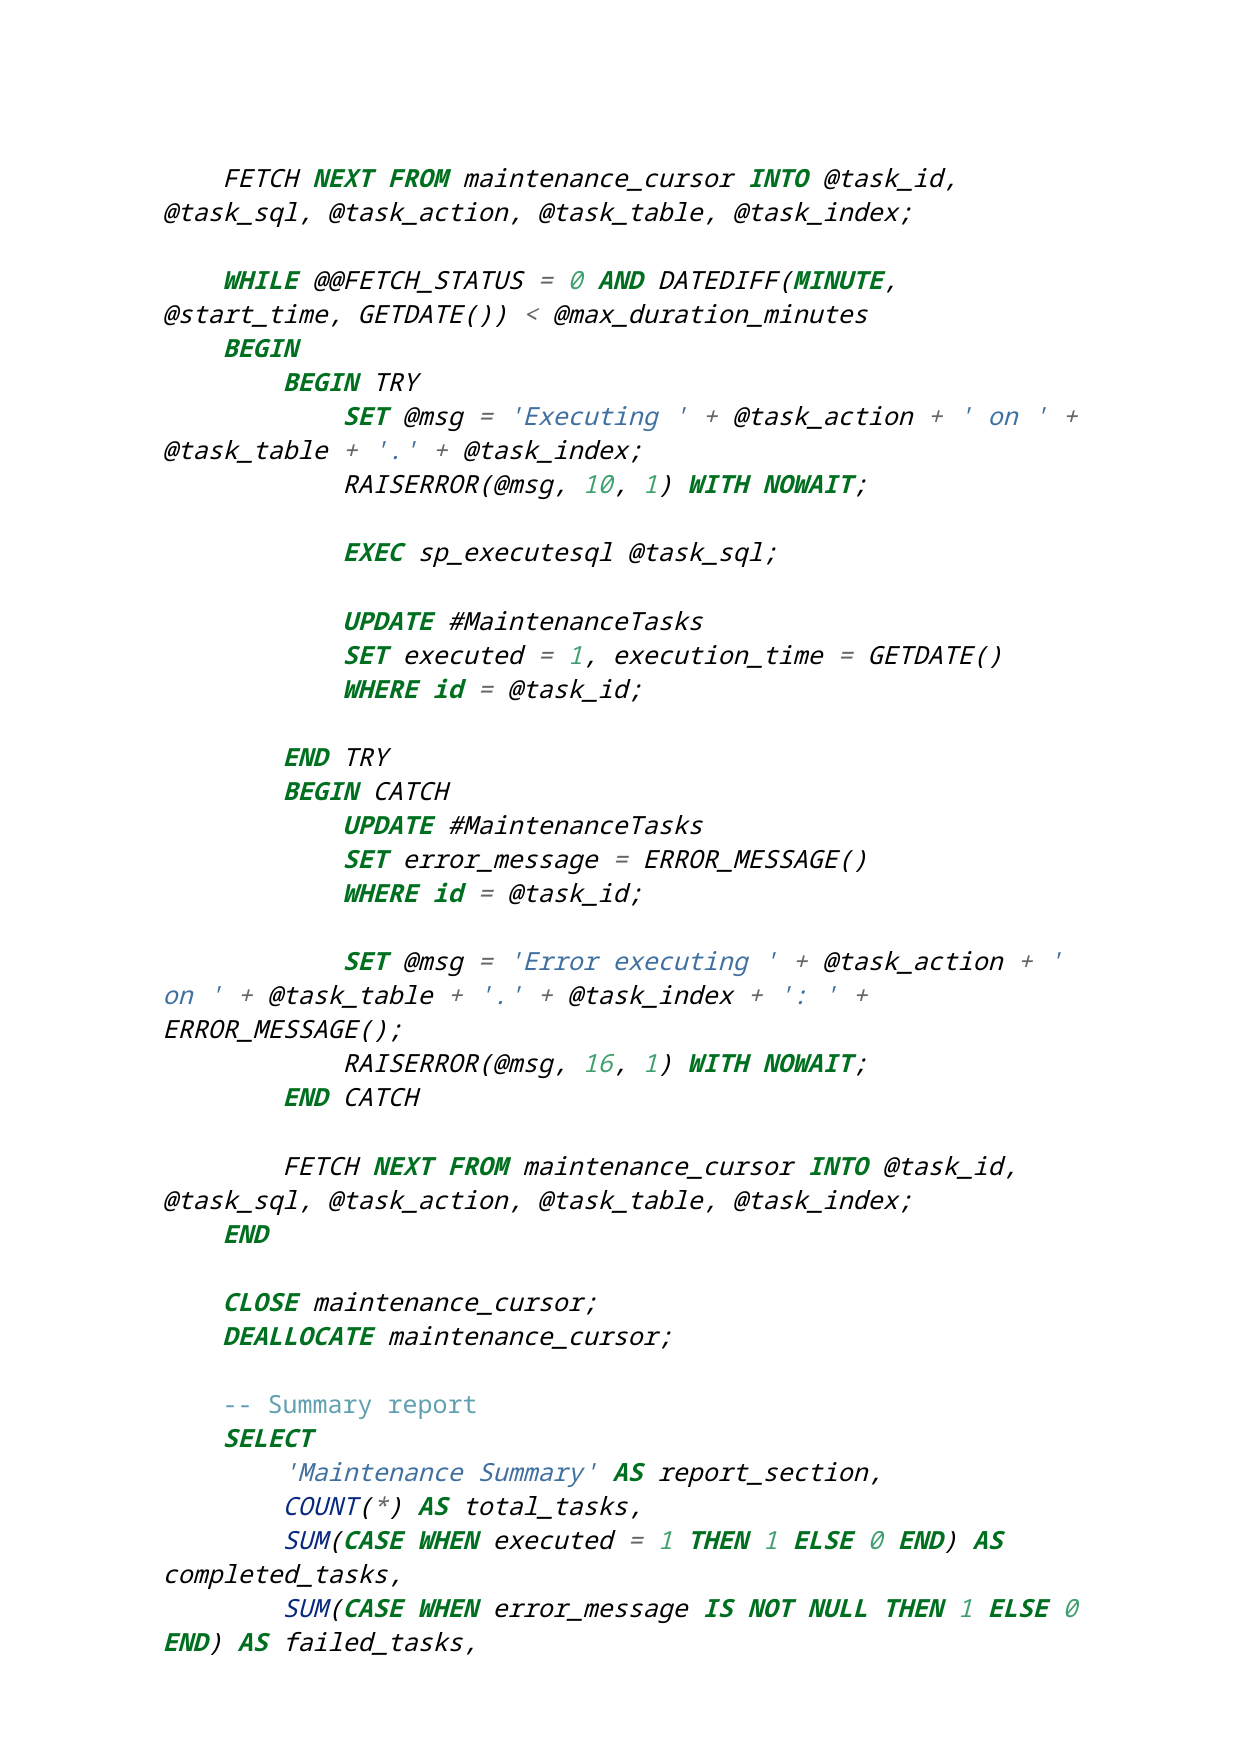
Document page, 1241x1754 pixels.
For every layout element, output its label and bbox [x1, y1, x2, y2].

text [162, 160, 1078, 1659]
